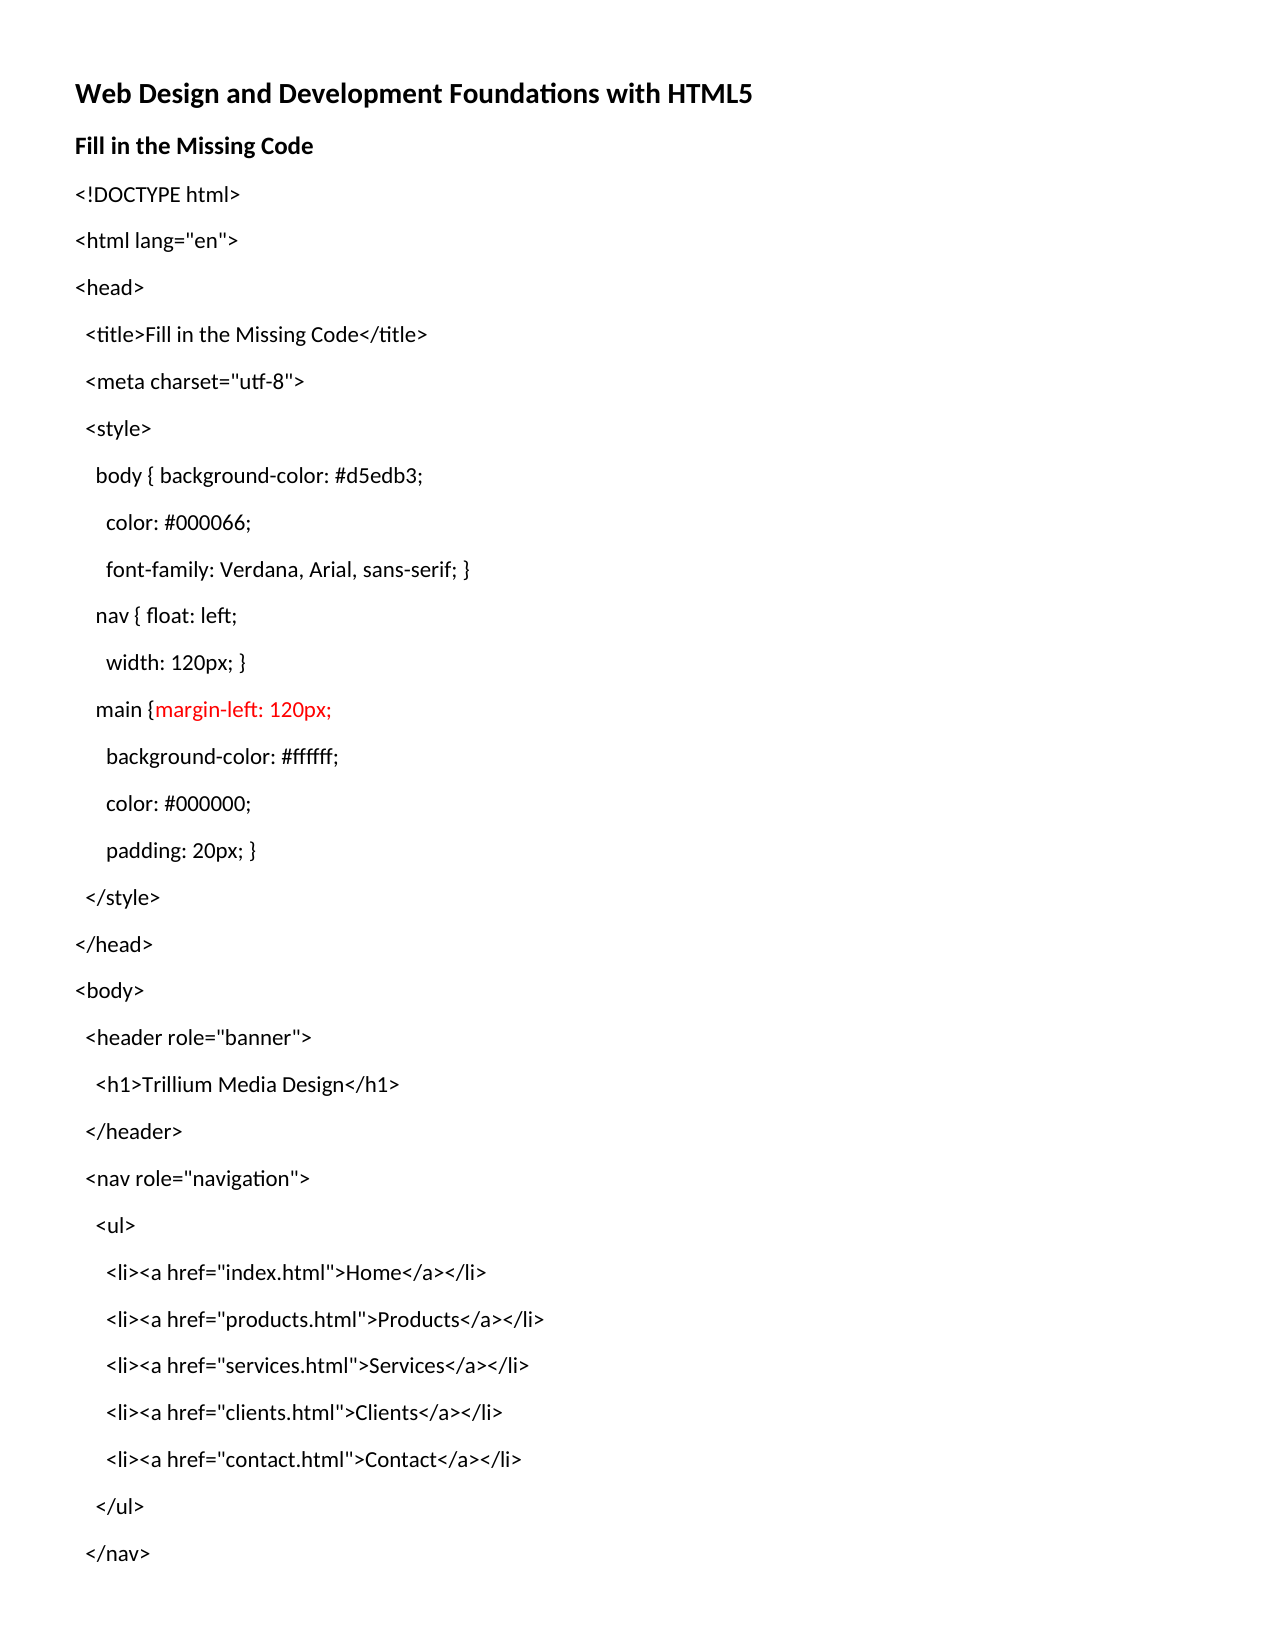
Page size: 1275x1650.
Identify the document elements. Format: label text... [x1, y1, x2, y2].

text <head> [75, 273, 1200, 301]
text </style> [75, 883, 1200, 911]
text width: 120px; } [75, 648, 1200, 676]
text </head> [75, 930, 1200, 958]
text Web Design and Development Foundations with HTML5 [75, 75, 1200, 111]
text </header> [75, 1117, 1200, 1145]
text <meta charset="utf-8"> [75, 367, 1200, 395]
text <li><a href="index.html">Home</a></li> [75, 1258, 1200, 1286]
text color: #000000; [75, 789, 1200, 817]
text font-family: Verdana, Arial, sans-serif; } [75, 555, 1200, 583]
text padding: 20px; } [75, 836, 1200, 864]
text <li><a href="contact.html">Contact</a></li> [75, 1445, 1200, 1473]
text nav { float: left; [75, 602, 1200, 629]
text <li><a href="clients.html">Clients</a></li> [75, 1398, 1200, 1426]
text </nav> [75, 1539, 1200, 1567]
text <style> [75, 414, 1200, 442]
text background-color: #ffffff; [75, 742, 1200, 770]
text <h1>Trillium Media Design</h1> [75, 1070, 1200, 1098]
text Fill in the Missing Code [75, 130, 1200, 161]
text body { background-color: #d5edb3; [75, 461, 1200, 489]
text <html lang="en"> [75, 227, 1200, 254]
text <nav role="navigation"> [75, 1164, 1200, 1192]
text </ul> [75, 1492, 1200, 1520]
text <header role="banner"> [75, 1023, 1200, 1051]
text main {margin-left: 120px; [75, 695, 1200, 723]
text <li><a href="services.html">Services</a></li> [75, 1352, 1200, 1379]
text <body> [75, 977, 1200, 1004]
text <!DOCTYPE html> [75, 180, 1200, 208]
text <title>Fill in the Missing Code</title> [75, 320, 1200, 348]
text <li><a href="products.html">Products</a></li> [75, 1305, 1200, 1333]
text <ul> [75, 1211, 1200, 1239]
text color: #000066; [75, 508, 1200, 536]
